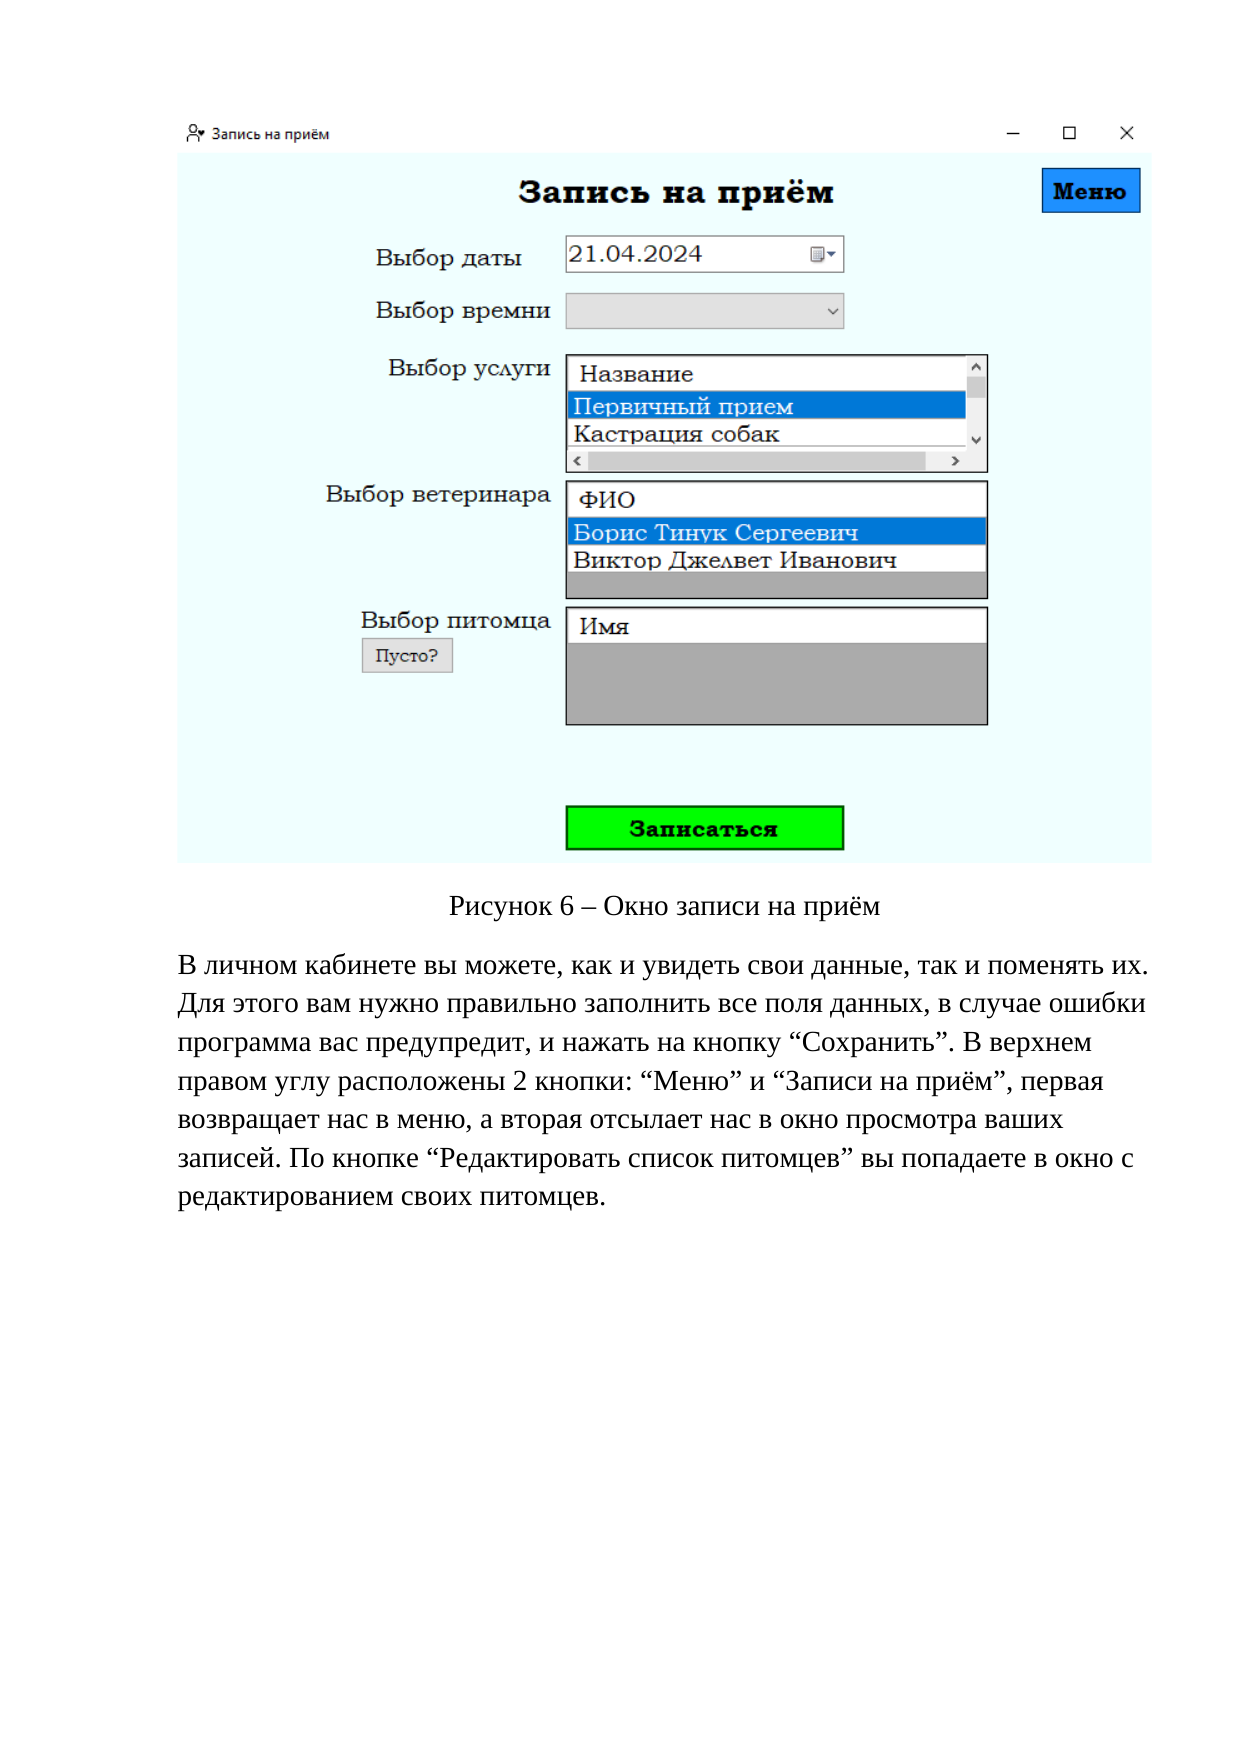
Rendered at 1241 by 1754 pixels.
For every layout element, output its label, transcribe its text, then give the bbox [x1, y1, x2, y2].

text В личном кабинете вы можете, как и увидеть свои данные, так и поменять их. Для этого вам нужно правильно заполнить все поля данных, в случае ошибки программа вас предупредит, и нажать на кнопку “Сохранить”. В верхнем правом углу расположены 2 кнопки: “Меню” и “Записи на приём”, первая возвращает нас в меню, а вторая отсылает нас в окно просмотра ваших записей. По кнопке “Редактировать список питомцев” вы попадаете в окно с редактированием своих питомцев. [177, 947, 1152, 1212]
picture [177, 118, 1152, 863]
text Рисунок 6 – Окно записи на приём [177, 888, 1152, 921]
